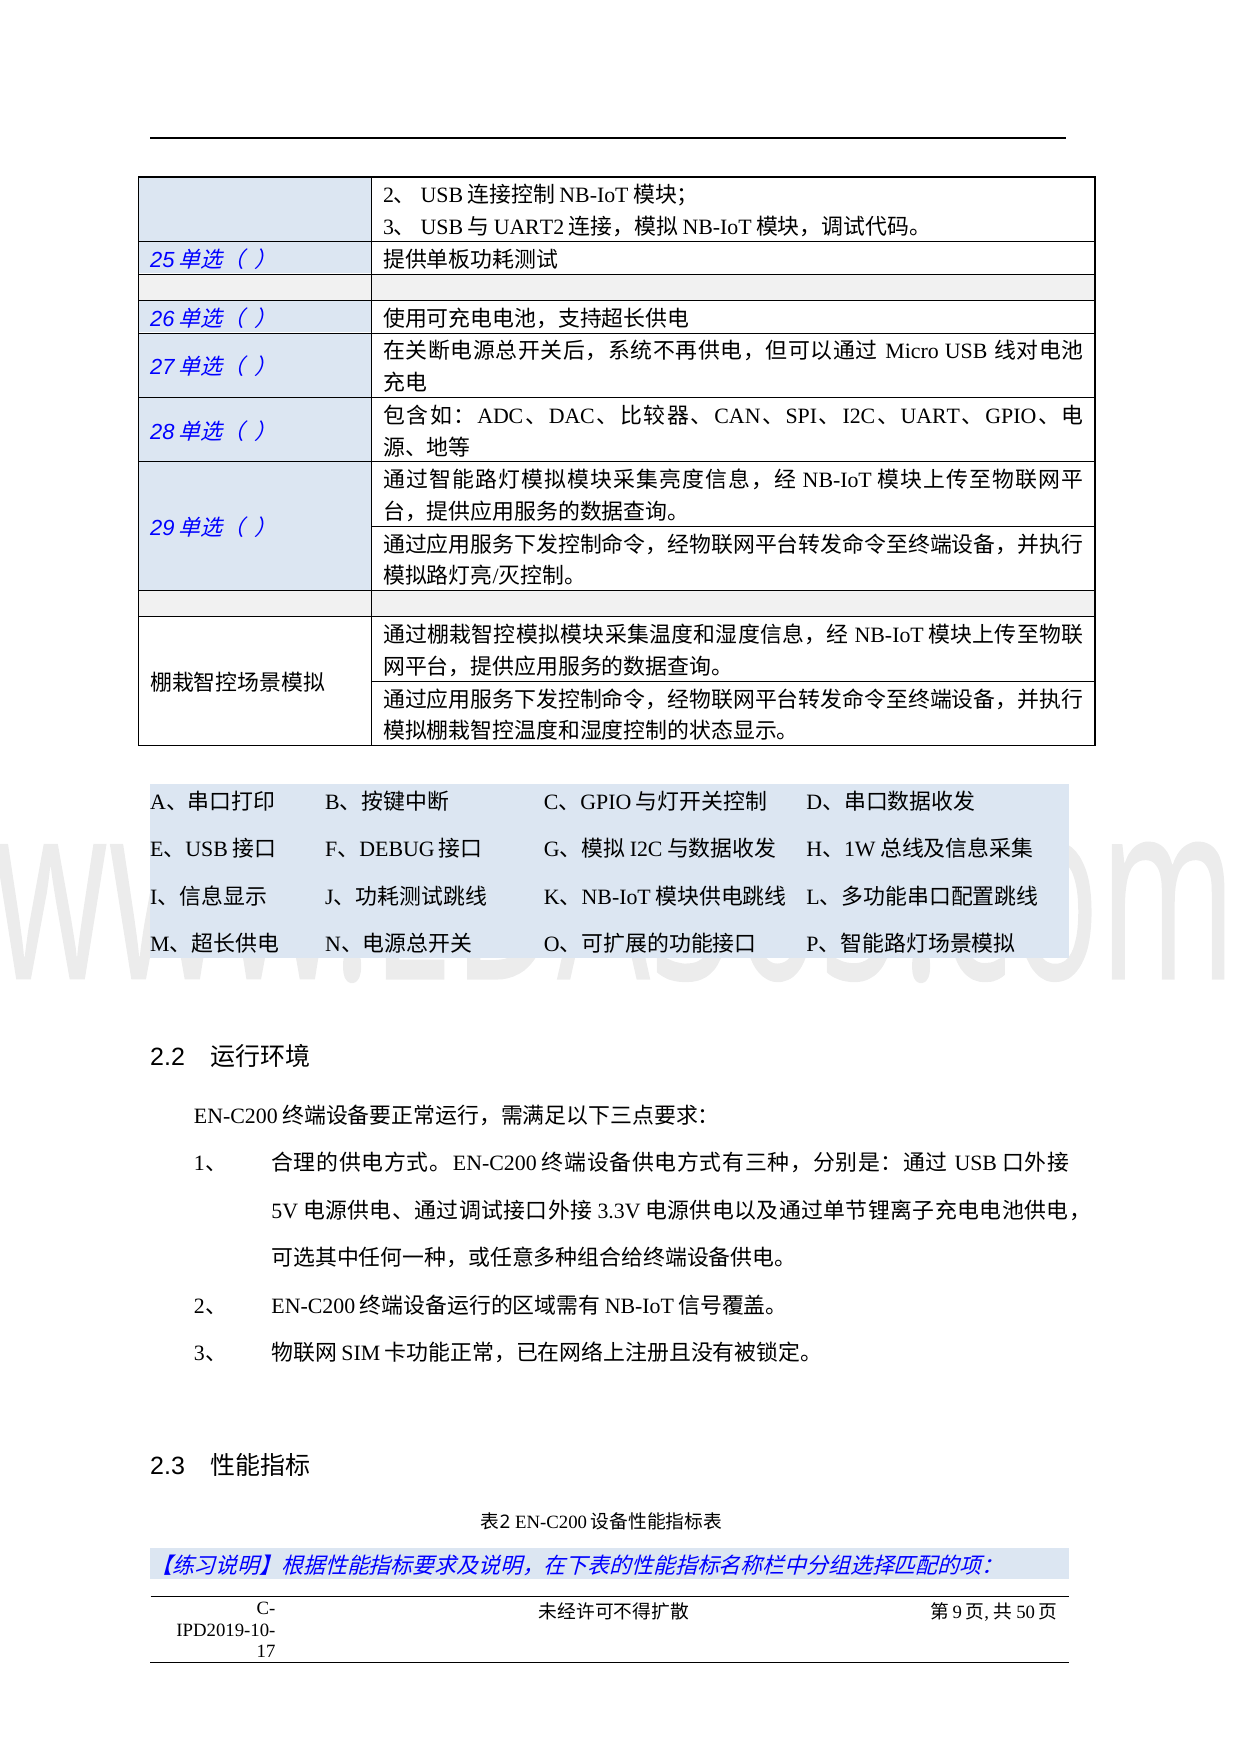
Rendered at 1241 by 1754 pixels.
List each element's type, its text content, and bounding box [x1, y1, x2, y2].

subtitle 性能指标 [150, 1446, 1069, 1482]
text 【练习说明】根据性能指标要求及说明，在下表的性能指标名称栏中分组选择匹配的项： [150, 1548, 1069, 1579]
text A、串口打印 B、按键中断 C、GPIO与灯开关控制 D、串口数据收发 [150, 784, 1069, 815]
table_cell [139, 591, 371, 616]
table_cell 棚栽智控场景模拟 [139, 617, 371, 745]
table_cell 通过棚栽智控模拟模块采集温度和湿度信息，经NB-IoT模块上传至物联网平台，提供应用服务的数据查询。 [372, 617, 1094, 681]
table_cell 29单选（ ） [139, 462, 371, 590]
table_cell 在关断电源总开关后，系统不再供电，但可以通过 Micro USB 线对电池充电 [372, 334, 1094, 397]
text I、信息显示 J、功耗测试跳线 K、NB-IoT模块供电跳线 L、多功能串口配置跳线 [150, 879, 1069, 910]
table_cell 24单选（ ） [139, 178, 371, 241]
list 物联网SIM卡功能正常，已在网络上注册且没有被锁定。 [194, 1335, 1069, 1367]
subtitle 运行环境 [150, 1037, 1069, 1073]
table_cell 通过智能路灯模拟模块采集亮度信息，经NB-IoT模块上传至物联网平台，提供应用服务的数据查询。 [372, 462, 1094, 526]
text M、超长供电 N、电源总开关 O、可扩展的功能接口 P、智能路灯场景模拟 [150, 926, 1069, 958]
text EN-C200设备性能指标表 [150, 1507, 1069, 1534]
table_cell 包含如：ADC、DAC、比较器、CAN、SPI、I2C、UART、GPIO、电源、地等 [372, 398, 1094, 461]
table_cell [139, 275, 371, 300]
list EN-C200终端设备运行的区域需有NB-IoT信号覆盖。 [194, 1288, 1069, 1319]
list 合理的供电方式。EN-C200终端设备供电方式有三种，分别是：通过USB口外接5V电源供电、通过调试接口外接3.3V电源供电以及通过单节锂离子充电电池供电，可选其中任何一种，或任意多种组合给终端设备供电。 [194, 1145, 1069, 1272]
table_cell 通过应用服务下发控制命令，经物联网平台转发命令至终端设备，并执行模拟路灯亮/灭控制。 [372, 527, 1094, 590]
table_cell [372, 275, 1094, 300]
table_cell 使用可充电电池，支持超长供电 [372, 301, 1094, 332]
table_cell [372, 178, 1094, 241]
table_cell 28单选（ ） [139, 398, 371, 461]
table_cell 25单选（ ） [139, 242, 371, 273]
table_cell 26单选（ ） [139, 301, 371, 332]
table_cell 提供单板功耗测试 [372, 242, 1094, 273]
table_cell [372, 591, 1094, 616]
text EN-C200终端设备要正常运行，需满足以下三点要求： [150, 1098, 1069, 1129]
table_cell 27单选（ ） [139, 334, 371, 397]
table_cell 通过应用服务下发控制命令，经物联网平台转发命令至终端设备，并执行模拟棚栽智控温度和湿度控制的状态显示。 [372, 682, 1094, 745]
text E、USB接口 F、DEBUG接口 G、模拟I2C与数据收发 H、1W总线及信息采集 [150, 831, 1069, 863]
